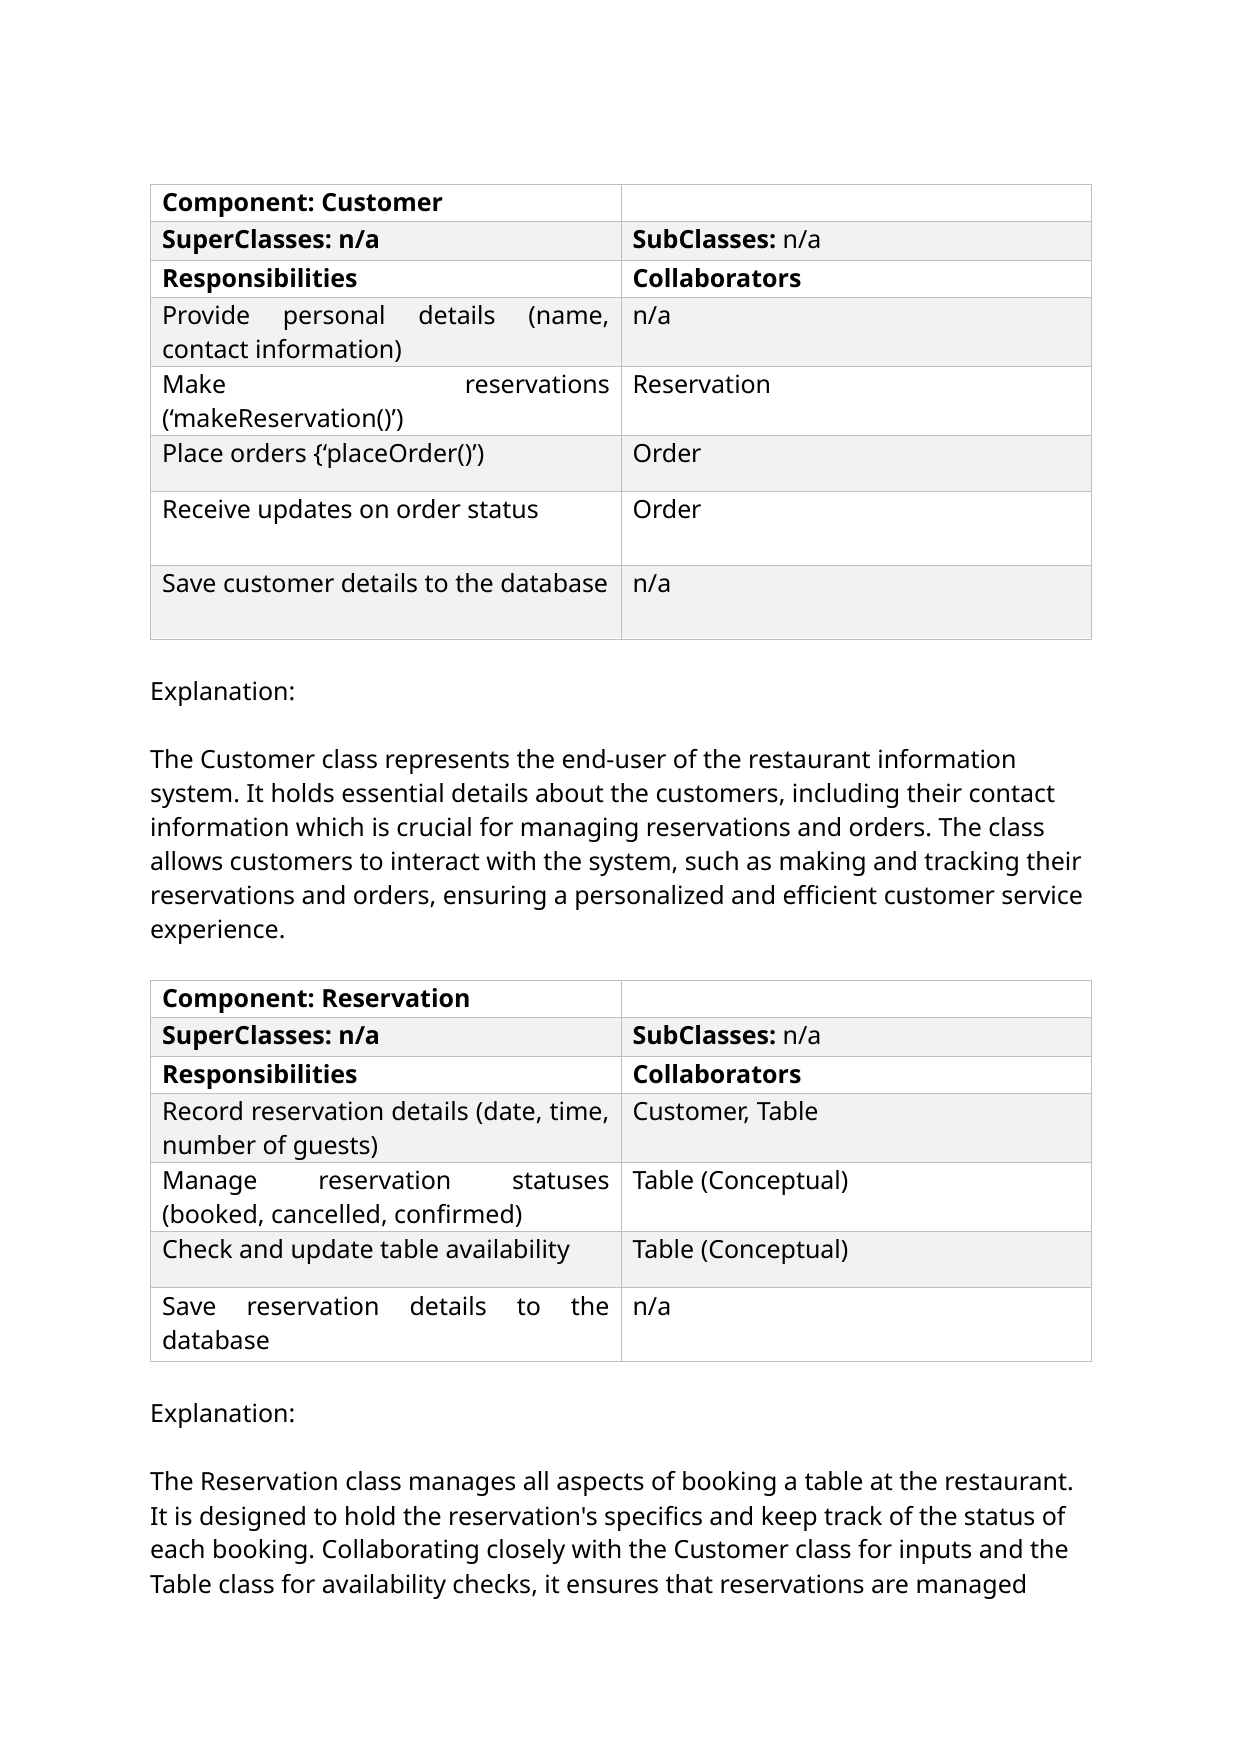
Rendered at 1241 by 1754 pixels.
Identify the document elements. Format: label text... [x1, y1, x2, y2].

table_cell Order [622, 436, 1091, 491]
table_cell SuperClasses: n/a [151, 222, 621, 260]
table_cell Table (Conceptual) [622, 1163, 1091, 1231]
table_cell Save customer details to the database [151, 566, 621, 638]
text Explanation: [150, 673, 1090, 708]
table_cell Provide personal details (name, contact information) [151, 298, 621, 366]
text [150, 1464, 1090, 1600]
table_cell Make reservations (‘makeReservation()’) [151, 367, 621, 435]
table_cell Record reservation details (date, time, number of guests) [151, 1094, 621, 1162]
table_cell Responsibilities [151, 261, 621, 297]
table_cell Collaborators [622, 261, 1091, 297]
table_cell SubClasses: n/a [622, 1018, 1091, 1056]
table_cell Reservation [622, 367, 1091, 435]
table_header Component: Reservation [151, 981, 621, 1017]
table_header [622, 185, 1091, 221]
table_cell SubClasses: n/a [622, 222, 1091, 260]
table_cell SuperClasses: n/a [151, 1018, 621, 1056]
table_cell Responsibilities [151, 1057, 621, 1093]
table_cell n/a [622, 566, 1091, 638]
table_cell n/a [622, 1288, 1091, 1361]
table_cell Order [622, 492, 1091, 565]
table_cell Manage reservation statuses (booked, cancelled, confirmed) [151, 1163, 621, 1231]
table_cell Place orders {‘placeOrder()’) [151, 436, 621, 491]
table_header [622, 981, 1091, 1017]
table_header Component: Customer [151, 185, 621, 221]
table_cell Table (Conceptual) [622, 1232, 1091, 1287]
table_cell Customer, Table [622, 1094, 1091, 1162]
table_cell Receive updates on order status [151, 492, 621, 565]
table_cell Save reservation details to the database [151, 1288, 621, 1361]
text Explanation: [150, 1396, 1090, 1430]
table_cell Collaborators [622, 1057, 1091, 1093]
table_cell Check and update table availability [151, 1232, 621, 1287]
text The Customer class represents the end-user of the restaurant information system. It holds essential details about the customers, including their contact information which is crucial for managing reservations and orders. The class allows customers to interact with the system, such as making and tracking their reservations and orders, ensuring a personalized and efficient customer service experience. [150, 742, 1090, 946]
table_cell n/a [622, 298, 1091, 366]
